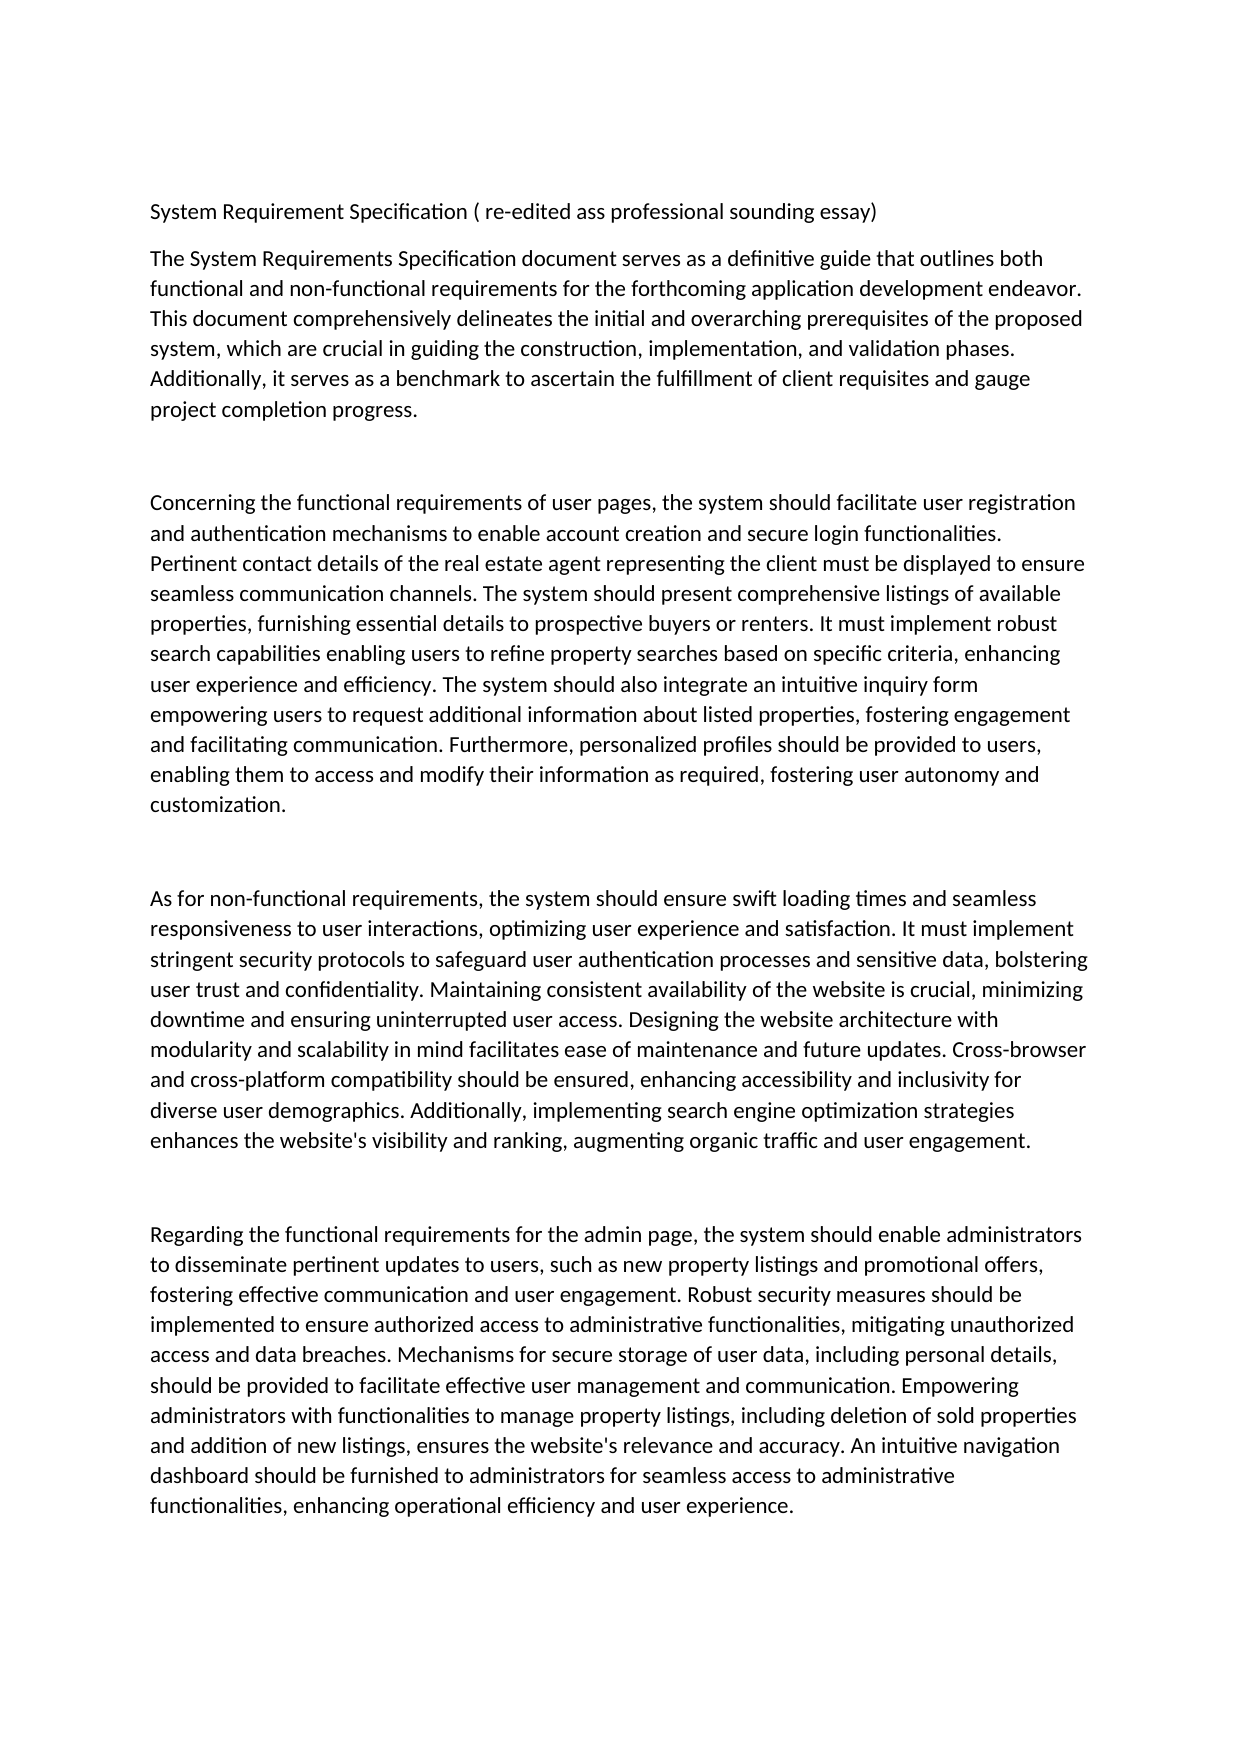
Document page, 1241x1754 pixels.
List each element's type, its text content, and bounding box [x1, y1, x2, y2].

text Regarding the functional requirements for the admin page, the system should enable administrators to disseminate pertinent updates to users, such as new property listings and promotional offers, fostering effective communication and user engagement. Robust security measures should be implemented to ensure authorized access to administrative functionalities, mitigating unauthorized access and data breaches. Mechanisms for secure storage of user data, including personal details, should be provided to facilitate effective user management and communication. Empowering administrators with functionalities to manage property listings, including deletion of sold properties and addition of new listings, ensures the website's relevance and accuracy. An intuitive navigation dashboard should be furnished to administrators for seamless access to administrative functionalities, enhancing operational efficiency and user experience. [150, 1220, 1090, 1520]
text The System Requirements Specification document serves as a definitive guide that outlines both functional and non-functional requirements for the forthcoming application development endeavor. This document comprehensively delineates the initial and overarching prerequisites of the proposed system, which are crucial in guiding the construction, implementation, and validation phases. Additionally, it serves as a benchmark to ascertain the fulfillment of client requisites and gauge project completion progress. [150, 244, 1090, 423]
text System Requirement Specification ( re-edited ass professional sounding essay) [150, 197, 1090, 225]
text Concerning the functional requirements of user pages, the system should facilitate user registration and authentication mechanisms to enable account creation and secure login functionalities. Pertinent contact details of the real estate agent representing the client must be displayed to ensure seamless communication channels. The system should present comprehensive listings of available properties, furnishing essential details to prospective buyers or renters. It must implement robust search capabilities enabling users to refine property searches based on specific criteria, enhancing user experience and efficiency. The system should also integrate an intuitive inquiry form empowering users to request additional information about listed properties, fostering engagement and facilitating communication. Furthermore, personalized profiles should be provided to users, enabling them to access and modify their information as required, fostering user autonomy and customization. [150, 488, 1090, 819]
text As for non-functional requirements, the system should ensure swift loading times and seamless responsiveness to user interactions, optimizing user experience and satisfaction. It must implement stringent security protocols to safeguard user authentication processes and sensitive data, bolstering user trust and confidentiality. Maintaining consistent availability of the website is crucial, minimizing downtime and ensuring uninterrupted user access. Designing the website architecture with modularity and scalability in mind facilitates ease of maintenance and future updates. Cross-browser and cross-platform compatibility should be ensured, enhancing accessibility and inclusivity for diverse user demographics. Additionally, implementing search engine optimization strategies enhances the website's visibility and ranking, augmenting organic traffic and user engagement. [150, 884, 1090, 1154]
